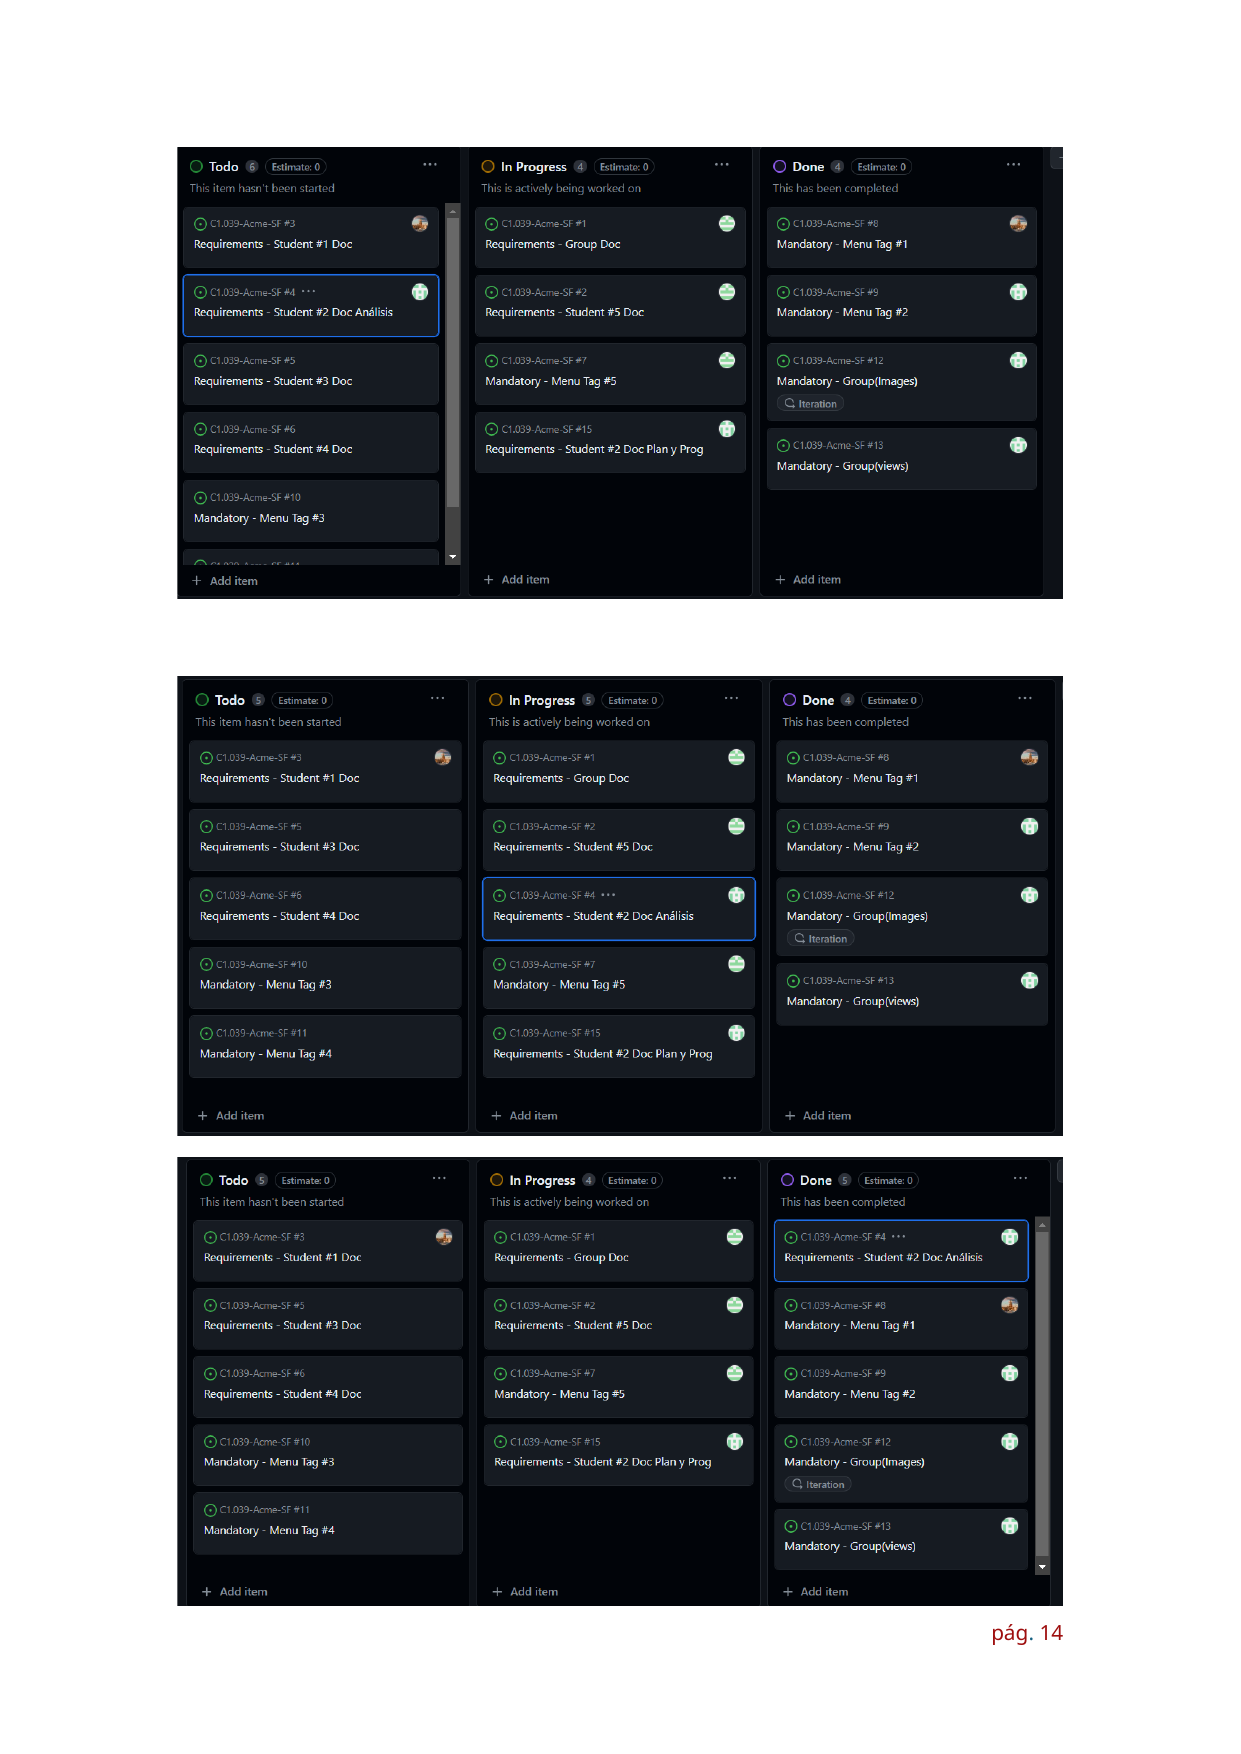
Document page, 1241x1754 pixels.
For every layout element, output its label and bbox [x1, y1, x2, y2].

picture [177, 1157, 1063, 1606]
picture [177, 676, 1063, 1136]
picture [177, 147, 1063, 599]
